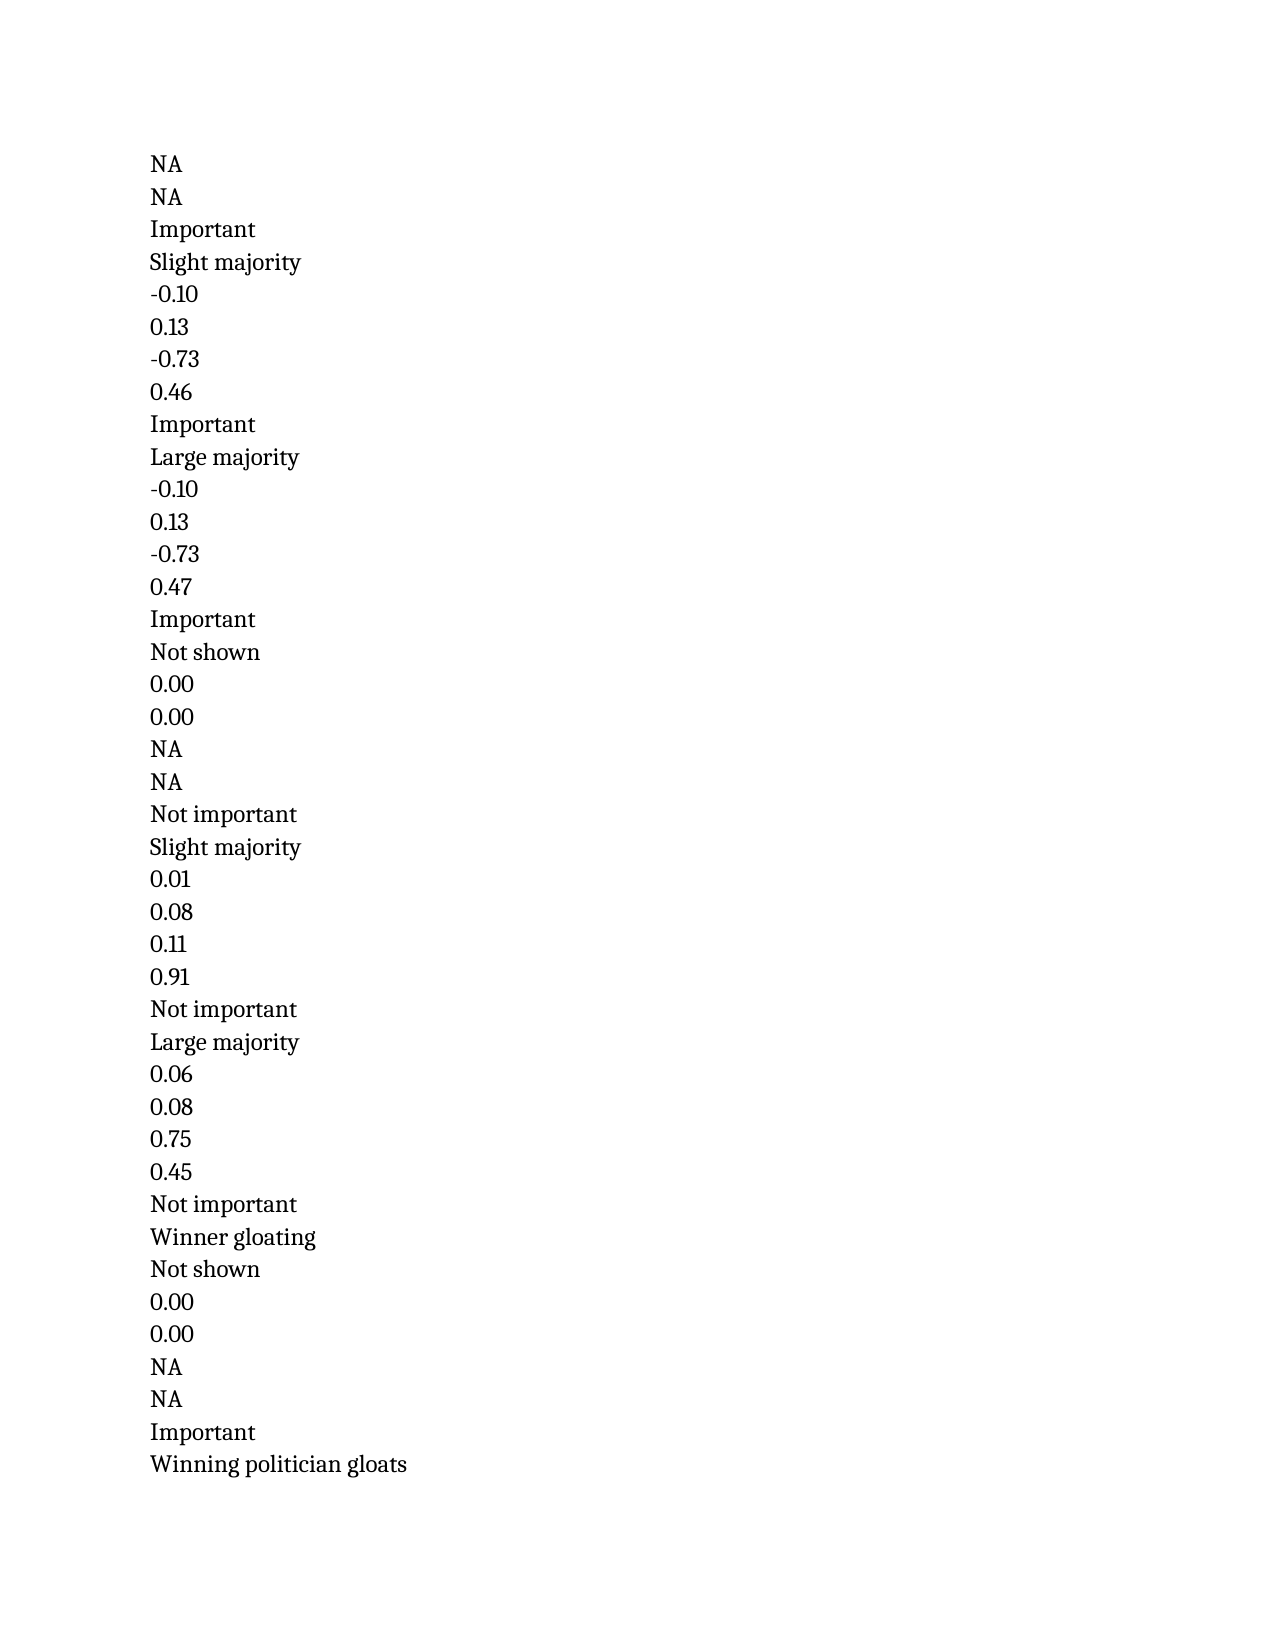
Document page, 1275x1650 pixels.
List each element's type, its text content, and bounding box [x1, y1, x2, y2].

text 0.06 [150, 1060, 1125, 1089]
text 0.75 [150, 1125, 1125, 1154]
text 0.00 [150, 1287, 1125, 1316]
text Large majority [150, 442, 1125, 471]
text 0.01 [150, 865, 1125, 894]
text 0.45 [150, 1157, 1125, 1186]
text 0.13 [150, 312, 1125, 341]
text Important [150, 605, 1125, 634]
text Not important [150, 800, 1125, 829]
text NA [150, 1352, 1125, 1381]
text NA [150, 1385, 1125, 1414]
text Large majority [150, 1027, 1125, 1056]
text Not important [150, 995, 1125, 1024]
text -0.10 [150, 475, 1125, 504]
text Not shown [150, 637, 1125, 666]
text 0.08 [150, 1092, 1125, 1121]
text Not shown [150, 1255, 1125, 1284]
text Slight majority [150, 832, 1125, 861]
text 0.47 [150, 572, 1125, 601]
text Important [150, 410, 1125, 439]
text 0.00 [150, 702, 1125, 731]
text Winner gloating [150, 1222, 1125, 1251]
text 0.00 [150, 1320, 1125, 1349]
text 0.11 [150, 930, 1125, 959]
text -0.73 [150, 345, 1125, 374]
text -0.10 [150, 280, 1125, 309]
text Important [150, 215, 1125, 244]
text Important [150, 1417, 1125, 1446]
text NA [150, 182, 1125, 211]
text NA [150, 767, 1125, 796]
text Winning politician gloats [150, 1450, 1125, 1479]
text 0.08 [150, 897, 1125, 926]
text 0.00 [150, 670, 1125, 699]
text Not important [150, 1190, 1125, 1219]
text 0.13 [150, 507, 1125, 536]
text 0.46 [150, 377, 1125, 406]
text NA [150, 150, 1125, 179]
text Slight majority [150, 247, 1125, 276]
text 0.91 [150, 962, 1125, 991]
text -0.73 [150, 540, 1125, 569]
text NA [150, 735, 1125, 764]
